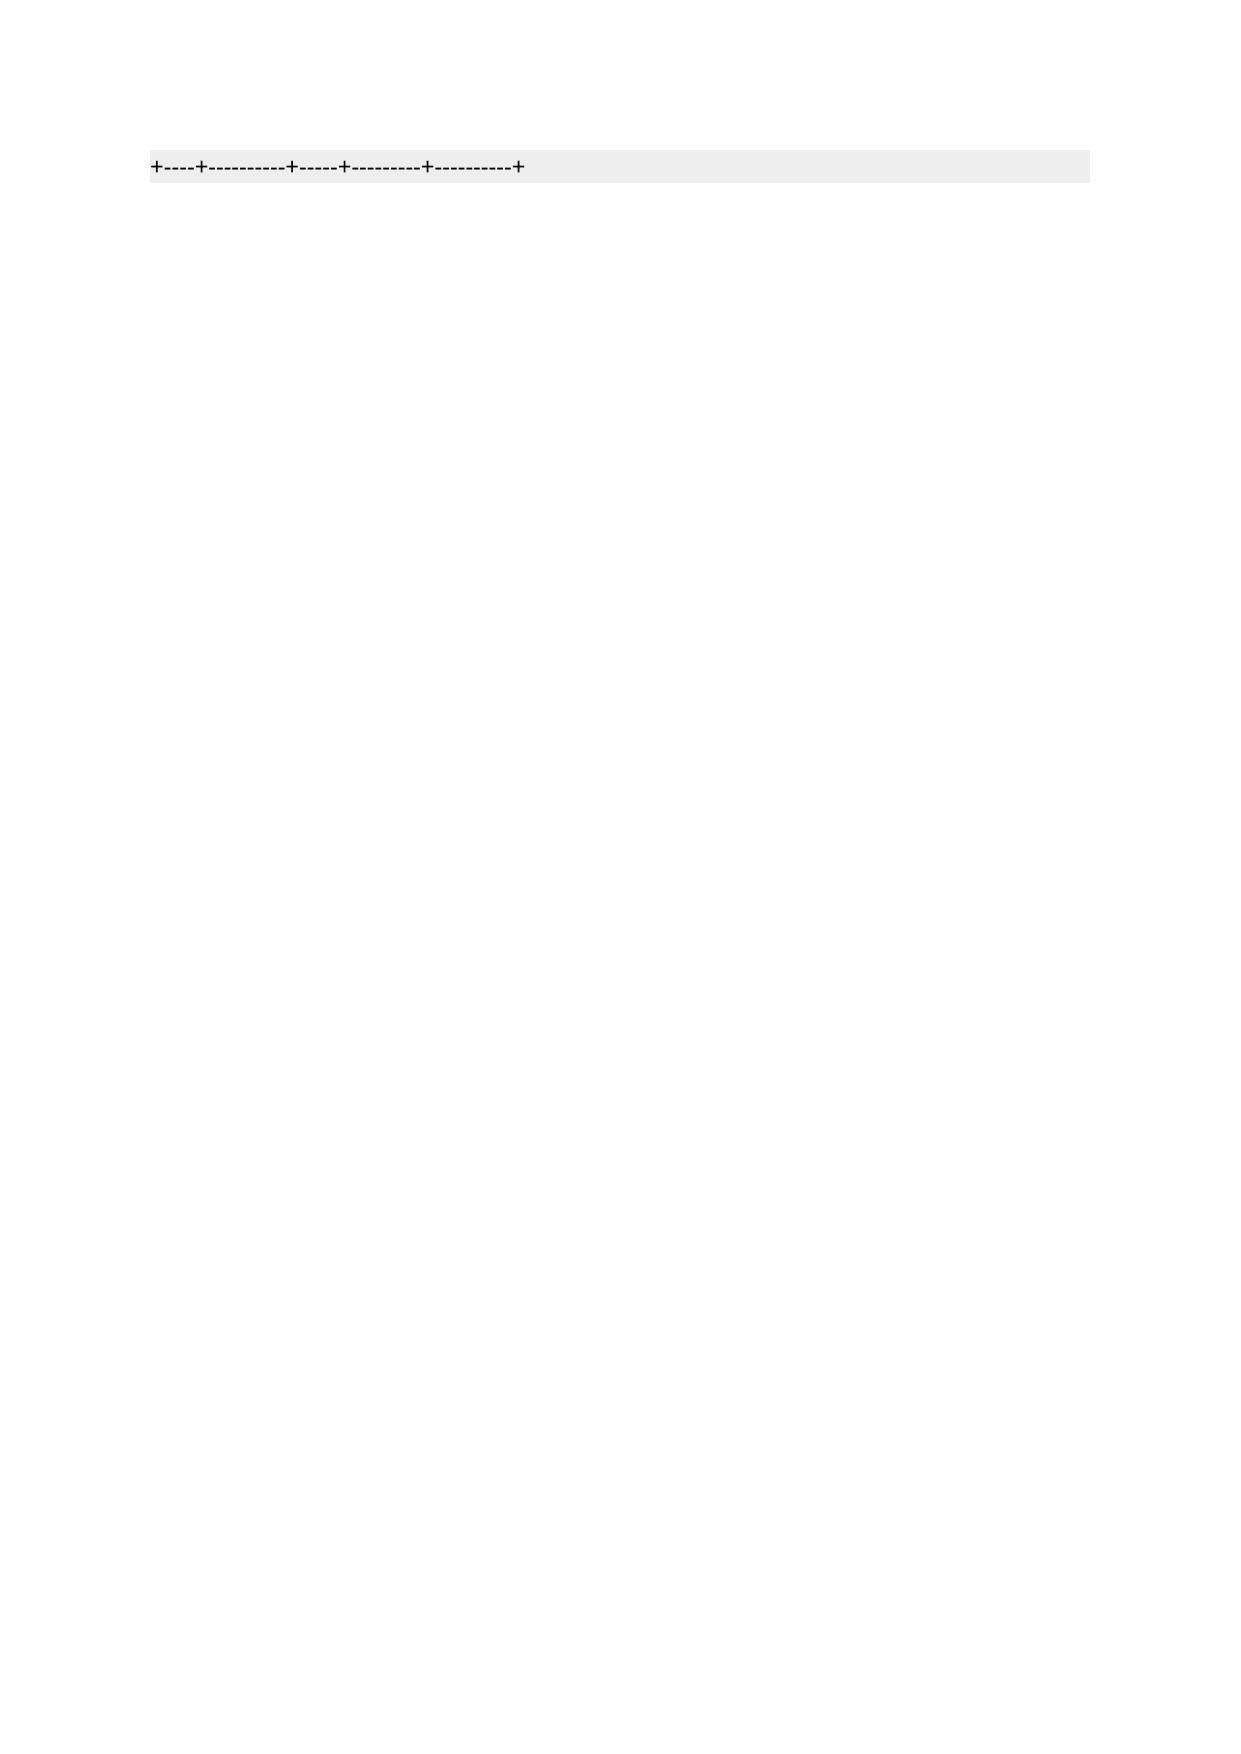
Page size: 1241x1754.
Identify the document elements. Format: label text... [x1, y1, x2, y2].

text +----+----------+-----+---------+----------+ [150, 150, 1090, 183]
